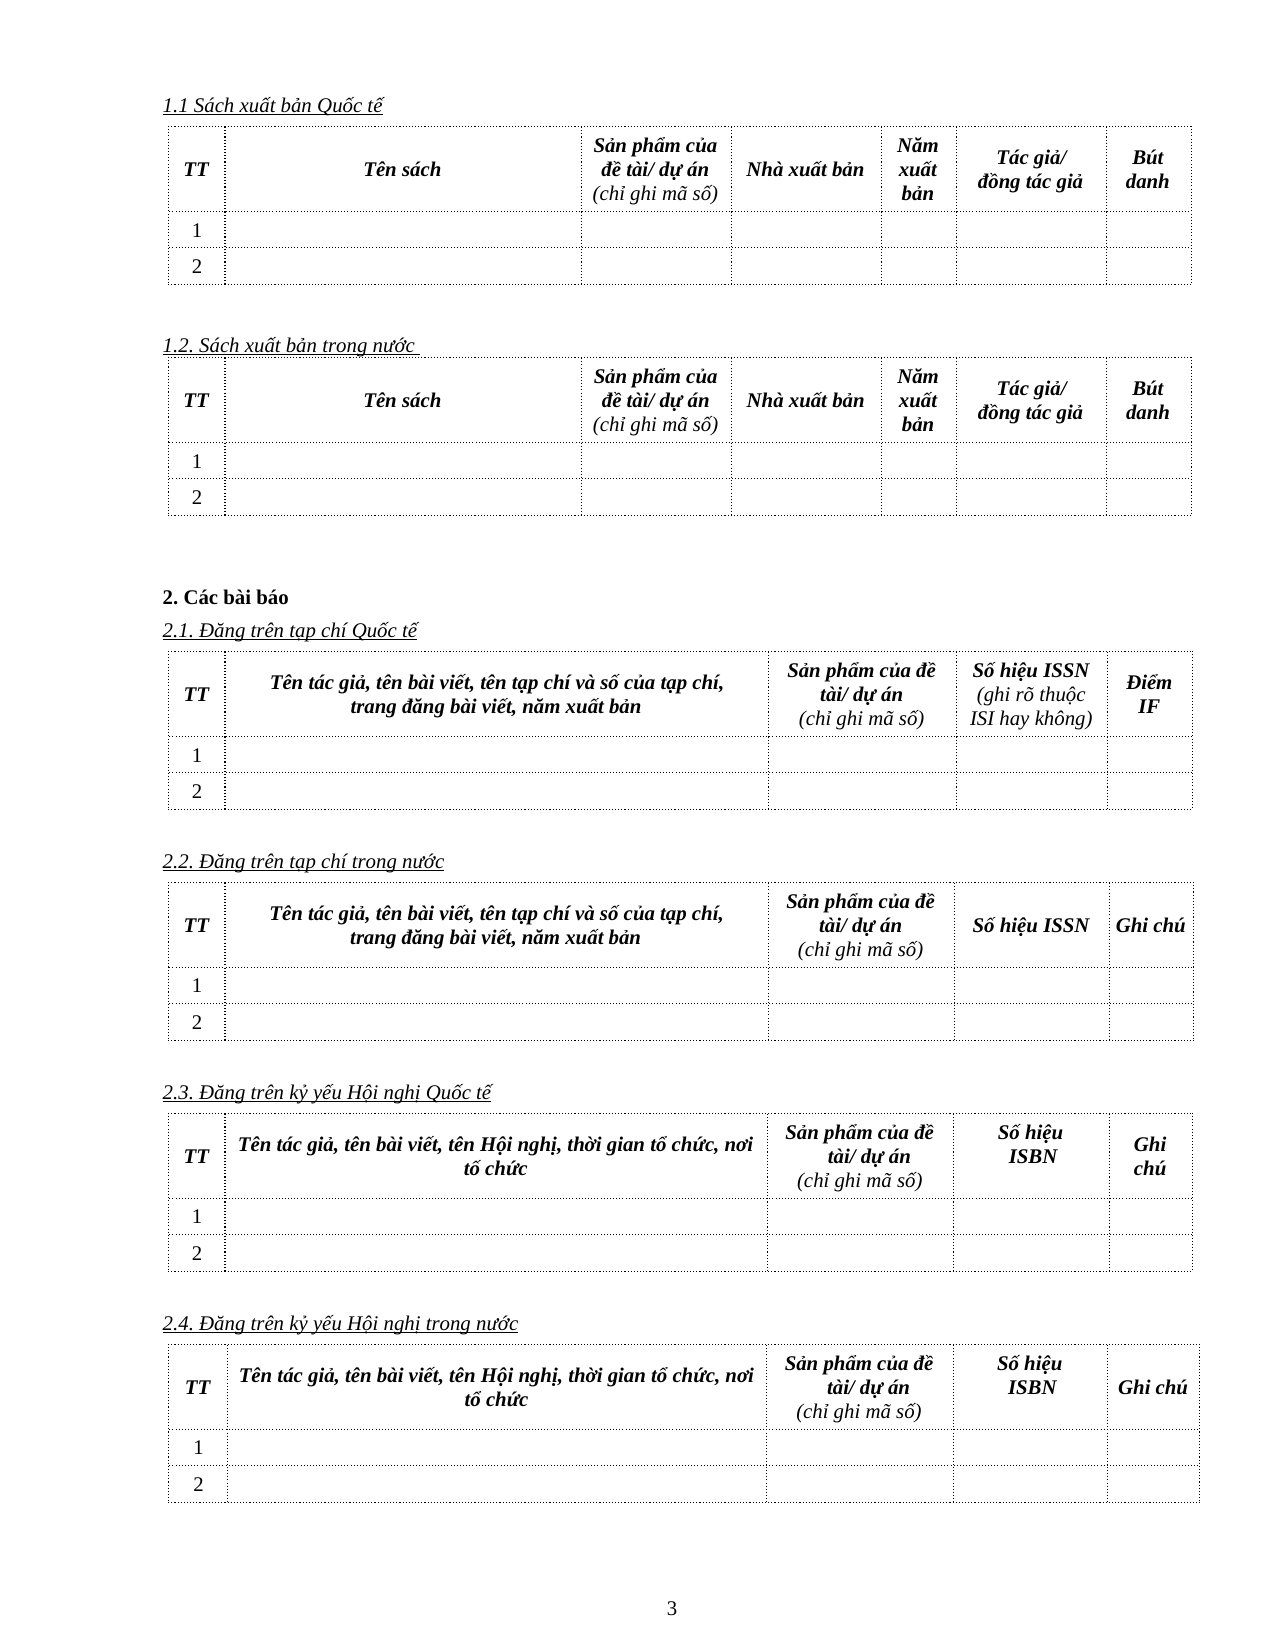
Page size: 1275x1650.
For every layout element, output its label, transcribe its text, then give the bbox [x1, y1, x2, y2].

table_header Sản phẩm của đề tài/ dự án (chỉ ghi mã số) [581, 126, 731, 211]
table_cell [581, 247, 731, 284]
table_header Số hiệu ISSN (ghi rõ thuộc ISI hay không) [956, 651, 1108, 736]
table_header TT [169, 126, 225, 211]
table_cell 1 [169, 1198, 225, 1234]
table_cell [731, 211, 881, 247]
table_header Tác giả/ đồng tác giả [956, 126, 1106, 211]
table_cell [953, 1198, 1109, 1234]
table_cell [1106, 247, 1191, 284]
table_cell 1 [169, 1429, 228, 1465]
table_cell 2 [169, 1465, 228, 1502]
table_cell 2 [169, 478, 225, 515]
table_header Tên tác giả, tên bài viết, tên Hội nghị, thời gian tổ chức, nơi tổ chức [228, 1344, 767, 1428]
table_header Ghi chú [1109, 882, 1194, 967]
table_header Nhà xuất bản [731, 126, 881, 211]
text 2.1. Đăng trên tạp chí Quốc tế [162, 618, 1181, 642]
table_cell [1106, 211, 1191, 247]
table_cell [1108, 736, 1192, 772]
table_cell [1106, 442, 1191, 478]
text 1.1 Sách xuất bản Quốc tế [162, 93, 1181, 117]
table_cell [581, 211, 731, 247]
table_header Ghi chú [1109, 1113, 1192, 1198]
table_cell [225, 442, 581, 478]
table_cell [768, 967, 955, 1003]
table_cell 2 [169, 1003, 225, 1040]
table_cell 1 [169, 967, 225, 1003]
table_header TT [169, 882, 225, 967]
text 2. Các bài báo [162, 585, 1181, 609]
table_cell 2 [169, 247, 225, 284]
table_cell [1109, 967, 1194, 1003]
table_header Sản phẩm của đề tài/ dự án (chỉ ghi mã số) [768, 1113, 953, 1198]
table_cell [731, 478, 881, 515]
table_cell [731, 247, 881, 284]
table_cell [769, 772, 956, 809]
table_cell [225, 211, 581, 247]
table_cell [228, 1429, 767, 1465]
text 1.2. Sách xuất bản trong nước [162, 333, 1181, 357]
table_header Ghi chú [1108, 1344, 1200, 1428]
table_cell [225, 247, 581, 284]
table_header TT [169, 357, 225, 442]
table_header Tên sách [225, 126, 581, 211]
table_cell [225, 967, 768, 1003]
table_cell [228, 1465, 767, 1502]
table_cell [953, 1429, 1108, 1465]
table_cell [1108, 1465, 1200, 1502]
table_header Năm xuất bản [881, 126, 956, 211]
table_cell [1106, 478, 1191, 515]
table_header Sản phẩm của đề tài/ dự án (chỉ ghi mã số) [767, 1344, 953, 1428]
table_cell [955, 967, 1109, 1003]
table_cell [225, 1003, 768, 1040]
table_cell 2 [169, 772, 225, 809]
table_cell [767, 1429, 953, 1465]
table_header Tên tác giả, tên bài viết, tên tạp chí và số của tạp chí, trang đăng bài viết, năm xuất bản [225, 882, 768, 967]
table_cell [767, 1465, 953, 1502]
table_cell [881, 247, 956, 284]
table_header Tên tác giả, tên bài viết, tên Hội nghị, thời gian tổ chức, nơi tố chức [225, 1113, 768, 1198]
table_cell [581, 442, 731, 478]
table_cell 2 [169, 1234, 225, 1271]
table_cell [953, 1465, 1108, 1502]
table_cell [768, 1198, 953, 1234]
table_header Số hiệu ISBN [953, 1344, 1108, 1428]
table_header Tên sách [225, 357, 581, 442]
table_header Nhà xuất bản [731, 357, 881, 442]
table_cell [1108, 1429, 1200, 1465]
table_cell [956, 442, 1106, 478]
table_cell 1 [169, 211, 225, 247]
table_header Tác giả/ đồng tác giả [956, 357, 1106, 442]
table_header Số hiệu ISBN [953, 1113, 1109, 1198]
table_cell [881, 442, 956, 478]
table_header TT [169, 1113, 225, 1198]
table_cell [731, 442, 881, 478]
text 2.2. Đăng trên tạp chí trong nước [162, 849, 1181, 873]
table_header Số hiệu ISSN [955, 882, 1109, 967]
table_cell [956, 772, 1108, 809]
table_cell [953, 1234, 1109, 1271]
table_cell [956, 211, 1106, 247]
table_cell [1109, 1198, 1192, 1234]
table_cell [956, 247, 1106, 284]
table_cell [769, 736, 956, 772]
table_header Sản phẩm của đề tài/ dự án (chỉ ghi mã số) [769, 651, 956, 736]
table_cell [225, 1198, 768, 1234]
table_cell [225, 772, 769, 809]
table_cell [225, 1234, 768, 1271]
table_cell [1109, 1003, 1194, 1040]
table_cell 1 [169, 442, 225, 478]
text 2.3. Đăng trên kỷ yếu Hội nghị Quốc tế [162, 1080, 1181, 1104]
table_header Bút danh [1106, 126, 1191, 211]
table_cell [768, 1003, 955, 1040]
table_header Năm xuất bản [881, 357, 956, 442]
table_cell [955, 1003, 1109, 1040]
table_cell [1109, 1234, 1192, 1271]
table_cell [881, 478, 956, 515]
table_cell [225, 478, 581, 515]
table_header TT [169, 1344, 228, 1428]
table_header Bút danh [1106, 357, 1191, 442]
table_cell [768, 1234, 953, 1271]
table_cell [881, 211, 956, 247]
table_header TT [169, 651, 225, 736]
text 2.4. Đăng trên kỷ yếu Hội nghị trong nước [162, 1311, 1181, 1335]
table_header Sản phẩm của đề tài/ dự án (chỉ ghi mã số) [768, 882, 955, 967]
table_cell [956, 478, 1106, 515]
table_cell [225, 736, 769, 772]
table_cell [1108, 772, 1192, 809]
table_header Điểm IF [1108, 651, 1192, 736]
table_cell [581, 478, 731, 515]
table_header Tên tác giả, tên bài viết, tên tạp chí và số của tạp chí, trang đăng bài viết, năm xuất bản [225, 651, 769, 736]
table_header Sản phẩm của đề tài/ dự án (chỉ ghi mã số) [581, 357, 731, 442]
table_cell [956, 736, 1108, 772]
table_cell 1 [169, 736, 225, 772]
